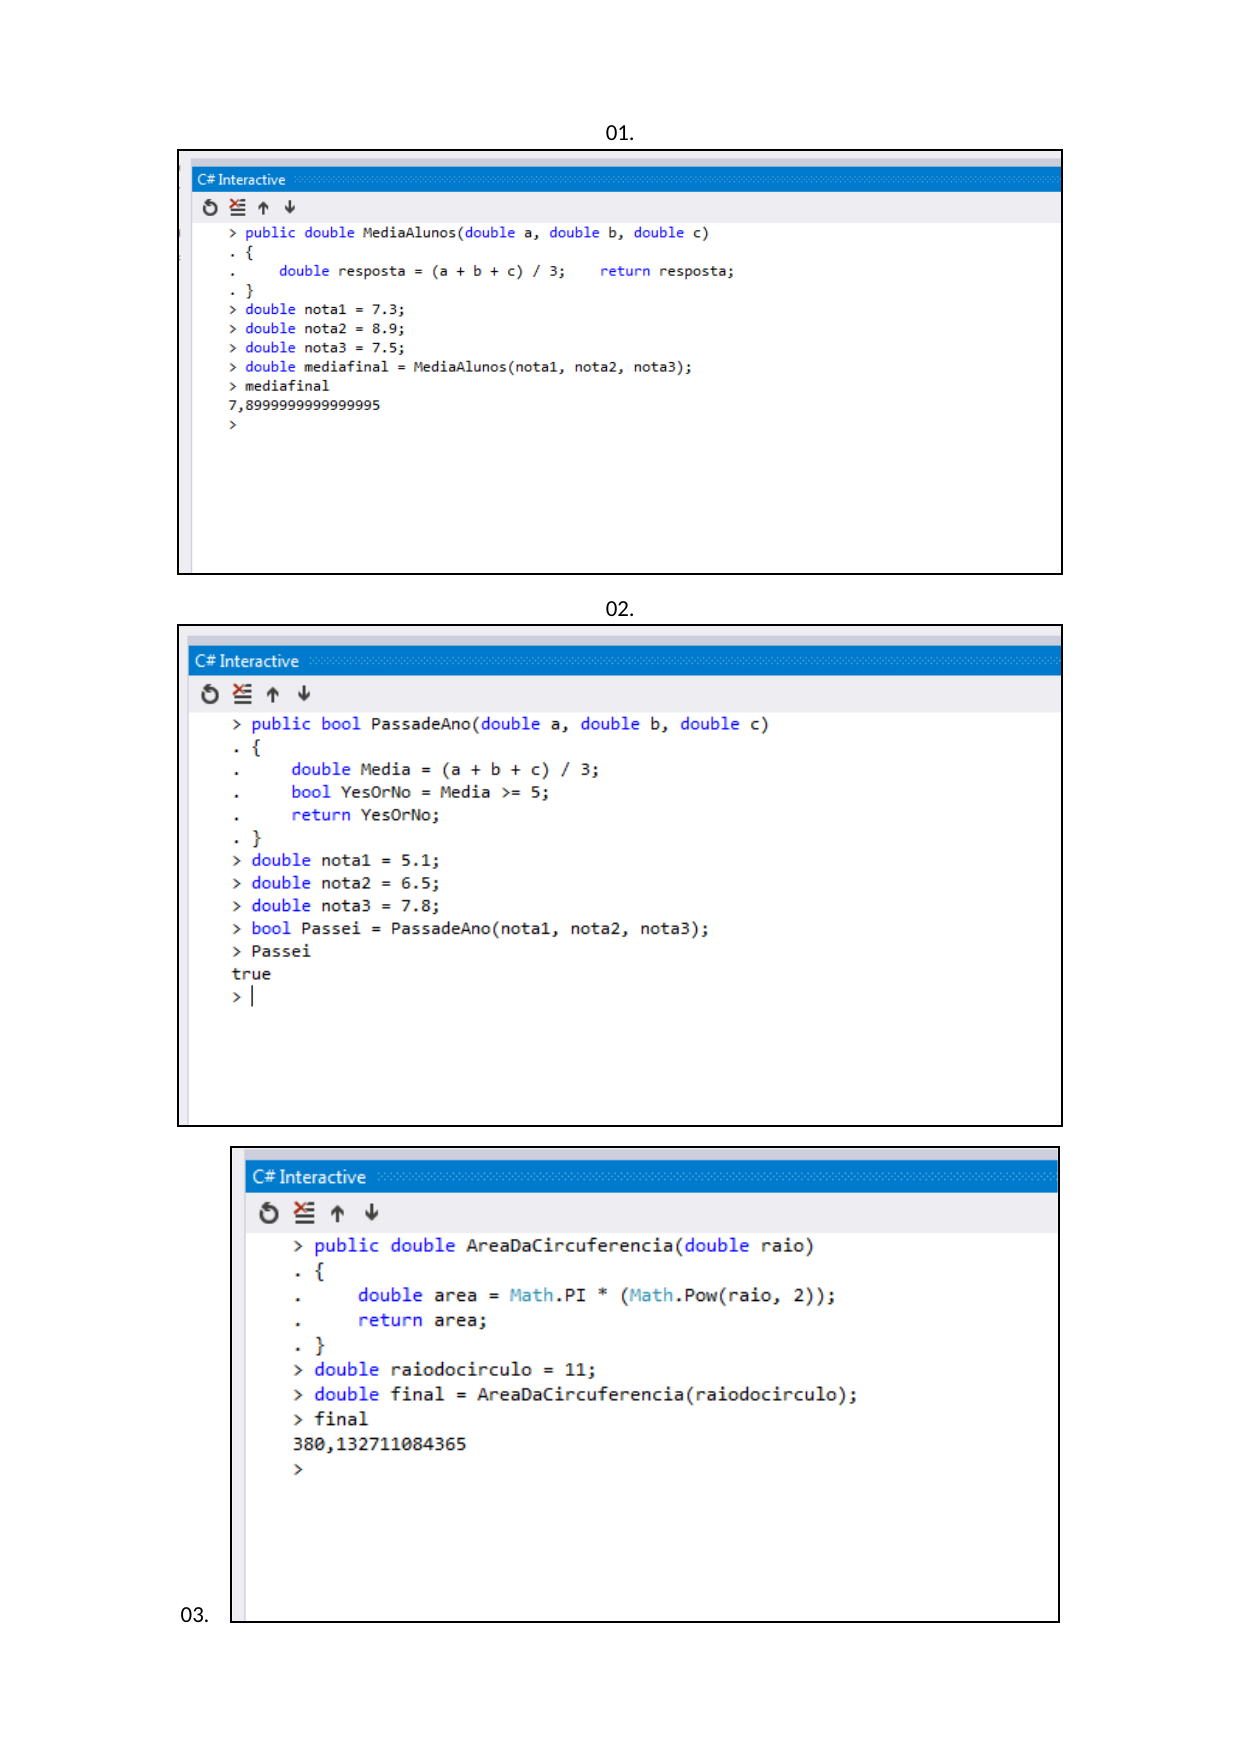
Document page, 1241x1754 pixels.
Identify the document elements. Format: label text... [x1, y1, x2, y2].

picture [179, 626, 1061, 1125]
picture [179, 151, 1061, 573]
text 02. [177, 594, 1063, 624]
picture [232, 1148, 1058, 1621]
text 01. [177, 118, 1063, 149]
